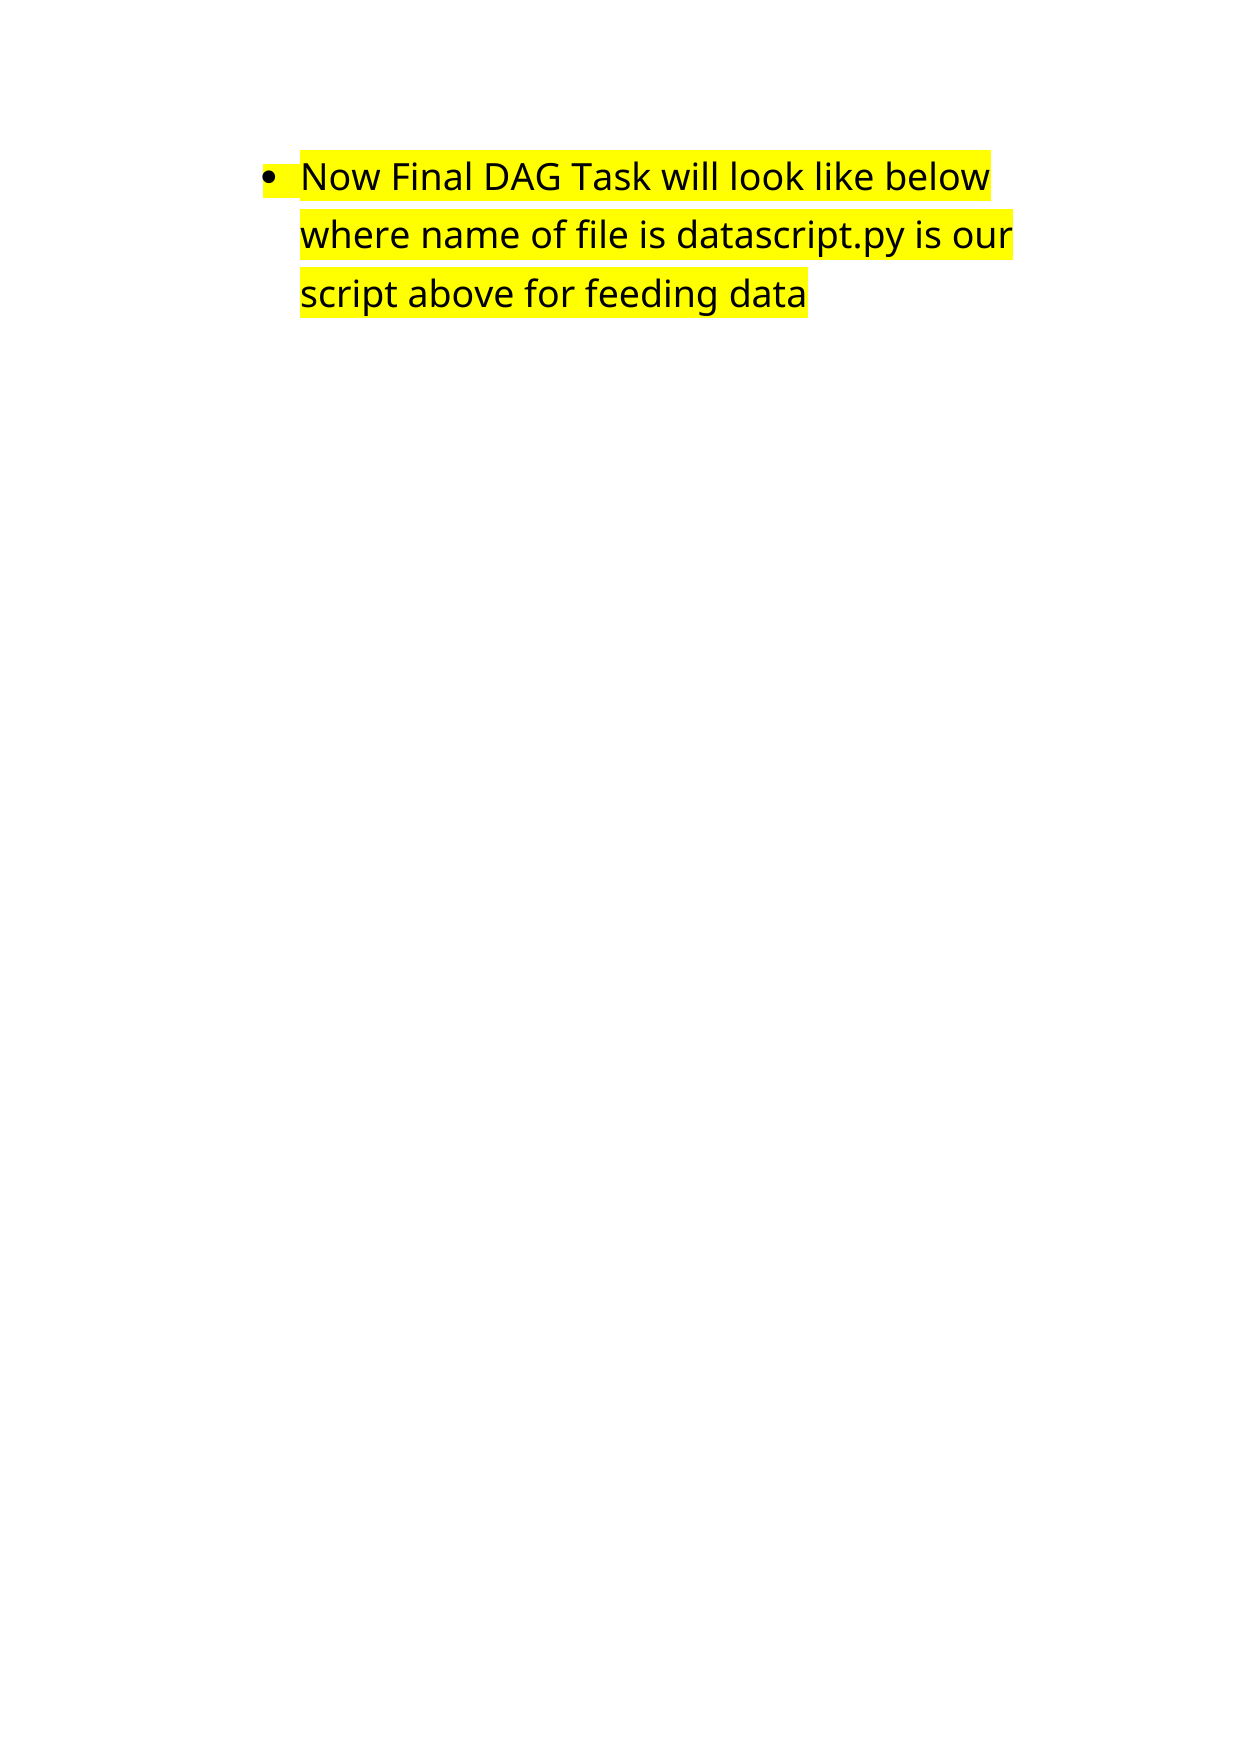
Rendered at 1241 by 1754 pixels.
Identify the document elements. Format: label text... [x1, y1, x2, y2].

list Now Final DAG Task will look like below where name of file is datascript.py is our script above for feeding data [262, 150, 1090, 318]
